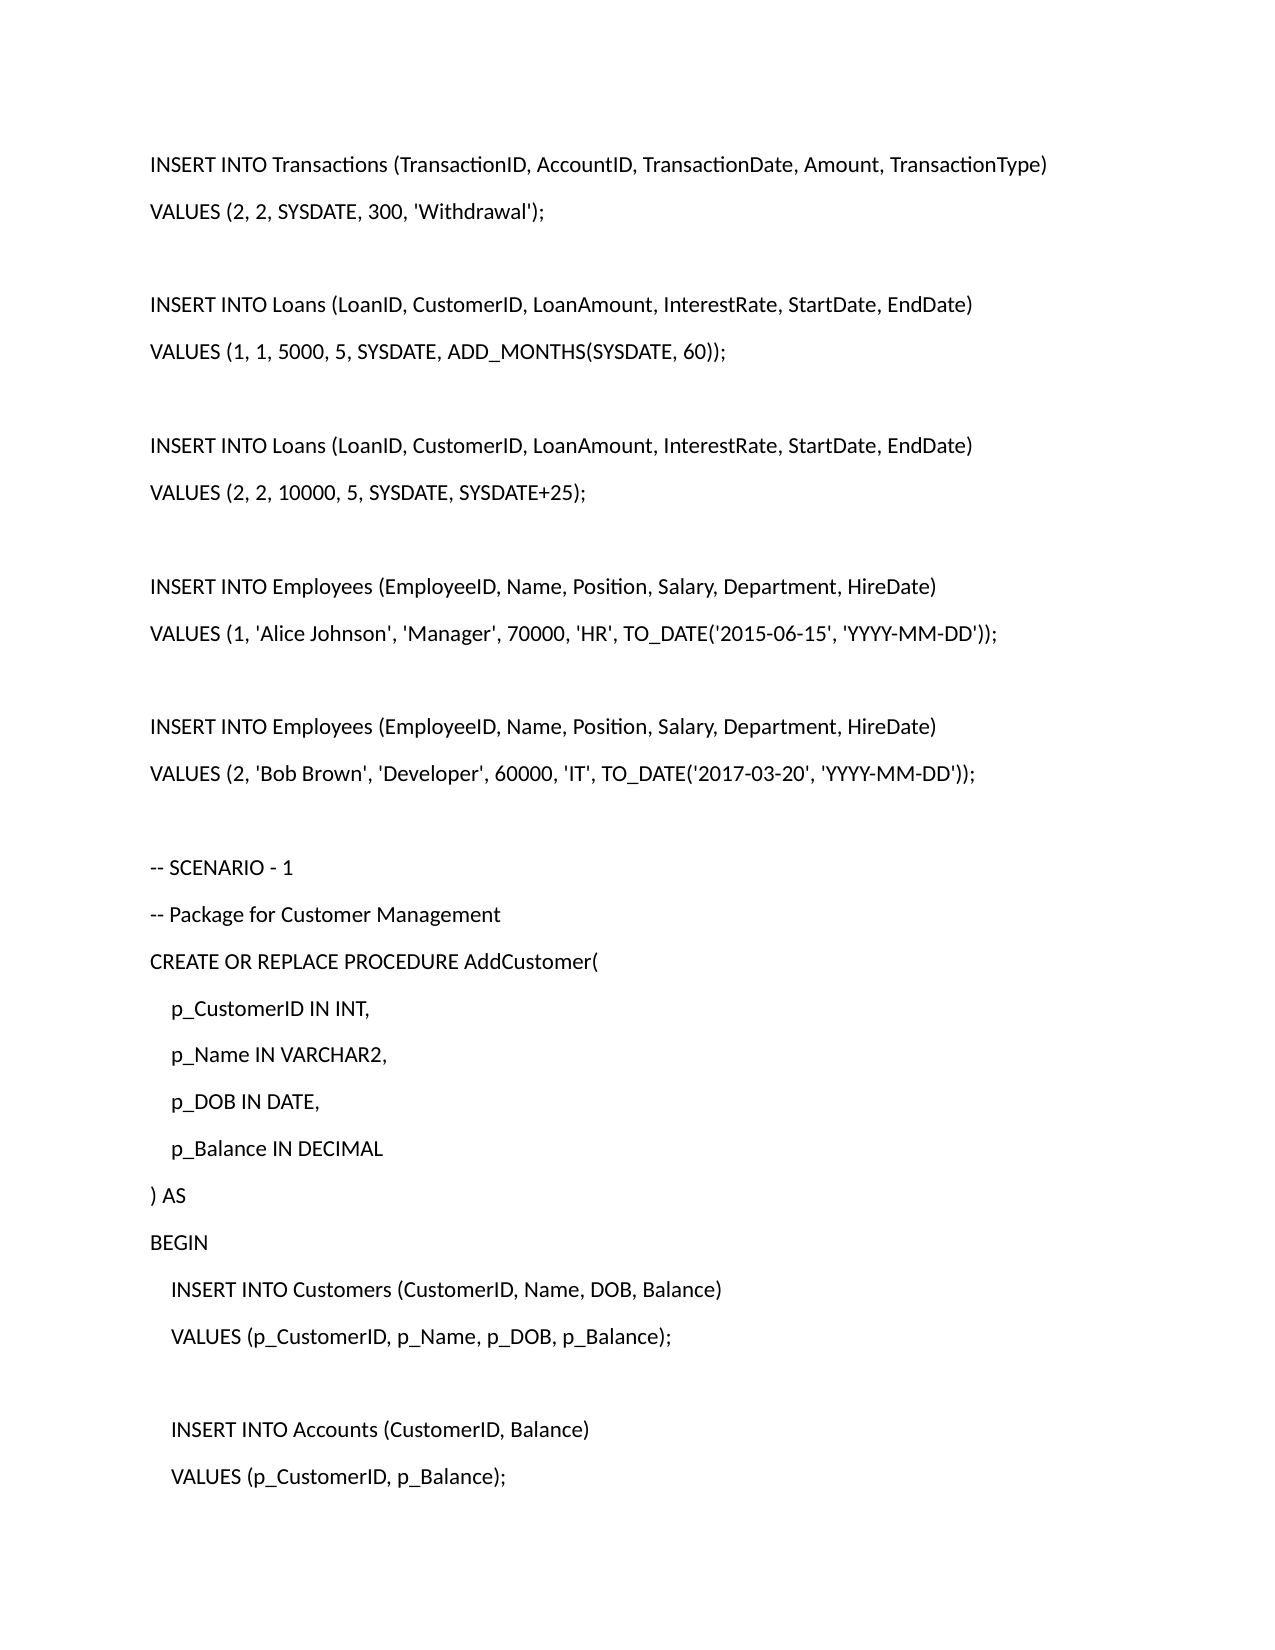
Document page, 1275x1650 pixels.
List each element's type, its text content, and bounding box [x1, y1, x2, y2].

text INSERT INTO Employees (EmployeeID, Name, Position, Salary, Department, HireDate) [150, 572, 1125, 600]
text CREATE OR REPLACE PROCEDURE AddCustomer( [150, 947, 1125, 975]
text VALUES (p_CustomerID, p_Balance); [150, 1462, 1125, 1491]
text p_Balance IN DECIMAL [150, 1134, 1125, 1162]
text VALUES (p_CustomerID, p_Name, p_DOB, p_Balance); [150, 1322, 1125, 1350]
text -- Package for Customer Management [150, 900, 1125, 928]
text INSERT INTO Employees (EmployeeID, Name, Position, Salary, Department, HireDate) [150, 712, 1125, 741]
text ) AS [150, 1181, 1125, 1209]
text VALUES (1, 1, 5000, 5, SYSDATE, ADD_MONTHS(SYSDATE, 60)); [150, 337, 1125, 366]
text INSERT INTO Customers (CustomerID, Name, DOB, Balance) [150, 1275, 1125, 1303]
text INSERT INTO Accounts (CustomerID, Balance) [150, 1416, 1125, 1444]
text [150, 150, 1125, 178]
text INSERT INTO Loans (LoanID, CustomerID, LoanAmount, InterestRate, StartDate, EndDate) [150, 291, 1125, 319]
text -- SCENARIO - 1 [150, 853, 1125, 881]
text VALUES (2, 'Bob Brown', 'Developer', 60000, 'IT', TO_DATE('2017-03-20', 'YYYY-MM-DD')); [150, 759, 1125, 787]
text p_Name IN VARCHAR2, [150, 1041, 1125, 1069]
text VALUES (1, 'Alice Johnson', 'Manager', 70000, 'HR', TO_DATE('2015-06-15', 'YYYY-MM-DD')); [150, 619, 1125, 647]
text p_CustomerID IN INT, [150, 994, 1125, 1022]
text BEGIN [150, 1228, 1125, 1256]
text INSERT INTO Loans (LoanID, CustomerID, LoanAmount, InterestRate, StartDate, EndDate) [150, 431, 1125, 459]
text VALUES (2, 2, SYSDATE, 300, 'Withdrawal'); [150, 197, 1125, 225]
text p_DOB IN DATE, [150, 1087, 1125, 1116]
text VALUES (2, 2, 10000, 5, SYSDATE, SYSDATE+25); [150, 478, 1125, 506]
